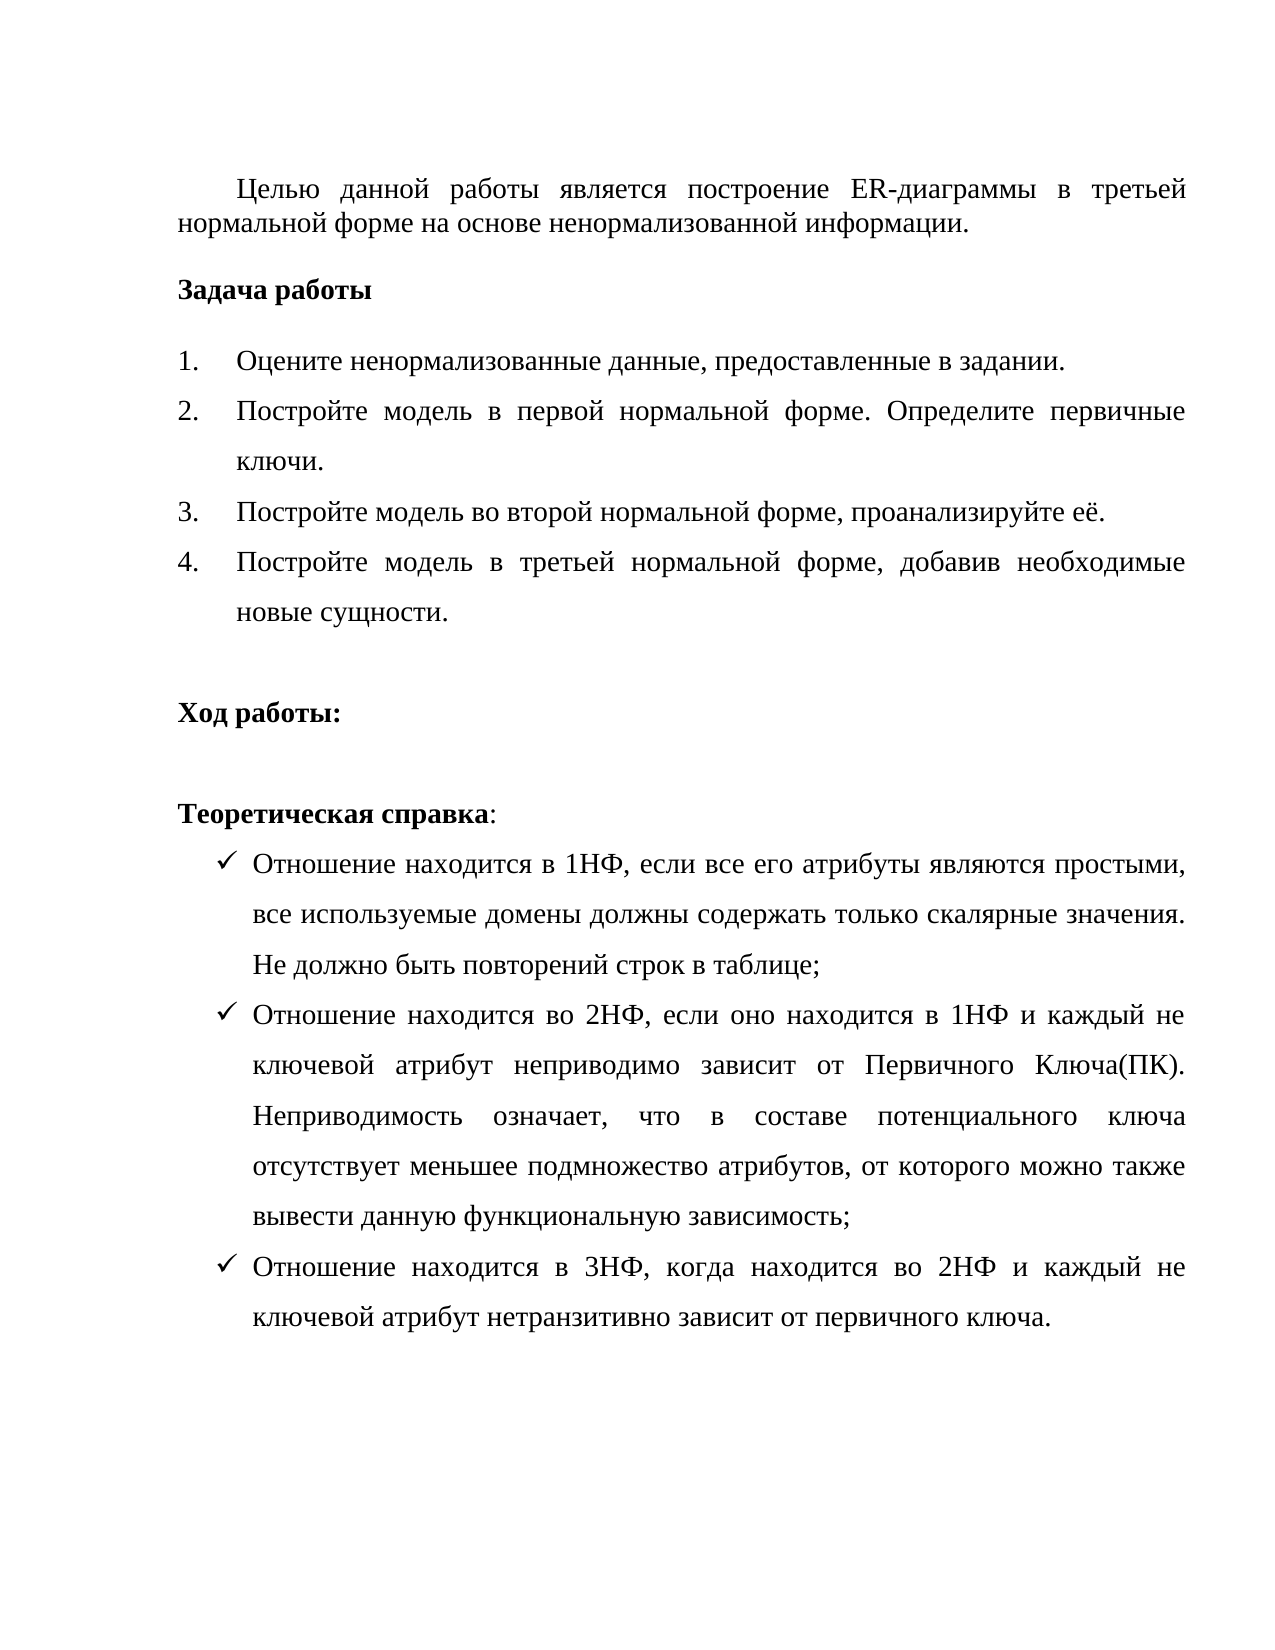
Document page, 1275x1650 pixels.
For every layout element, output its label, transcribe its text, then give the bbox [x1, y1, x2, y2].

list Отношение находится в 3НФ, когда находится во 2НФ и каждый не ключевой атрибут нетранзитивно зависит от первичного ключа. [215, 1249, 1186, 1333]
list Постройте модель во второй нормальной форме, проанализируйте её. [177, 494, 1186, 527]
text Задача работы [177, 272, 1186, 305]
text Теоретическая справка: [177, 796, 1186, 829]
list Оцените ненормализованные данные, предоставленные в задании. [177, 343, 1186, 376]
list Отношение находится в 1НФ, если все его атрибуты являются простыми, все используемые домены должны содержать только скалярные значения. Не должно быть повторений строк в таблице; [215, 846, 1186, 980]
list Отношение находится во 2НФ, если оно находится в 1НФ и каждый не ключевой атрибут неприводимо зависит от Первичного Ключа(ПК). Неприводимость означает, что в составе потенциального ключа отсутствует меньшее подмножество атрибутов, от которого можно также вывести данную функциональную зависимость; [215, 997, 1186, 1232]
text Ход работы: [177, 695, 1186, 729]
text Целью данной работы является построение ER-диаграммы в третьей нормальной форме на основе ненормализованной информации. [177, 171, 1186, 238]
list Постройте модель в первой нормальной форме. Определите первичные ключи. [177, 393, 1186, 477]
list Постройте модель в третьей нормальной форме, добавив необходимые новые сущности. [177, 544, 1186, 628]
